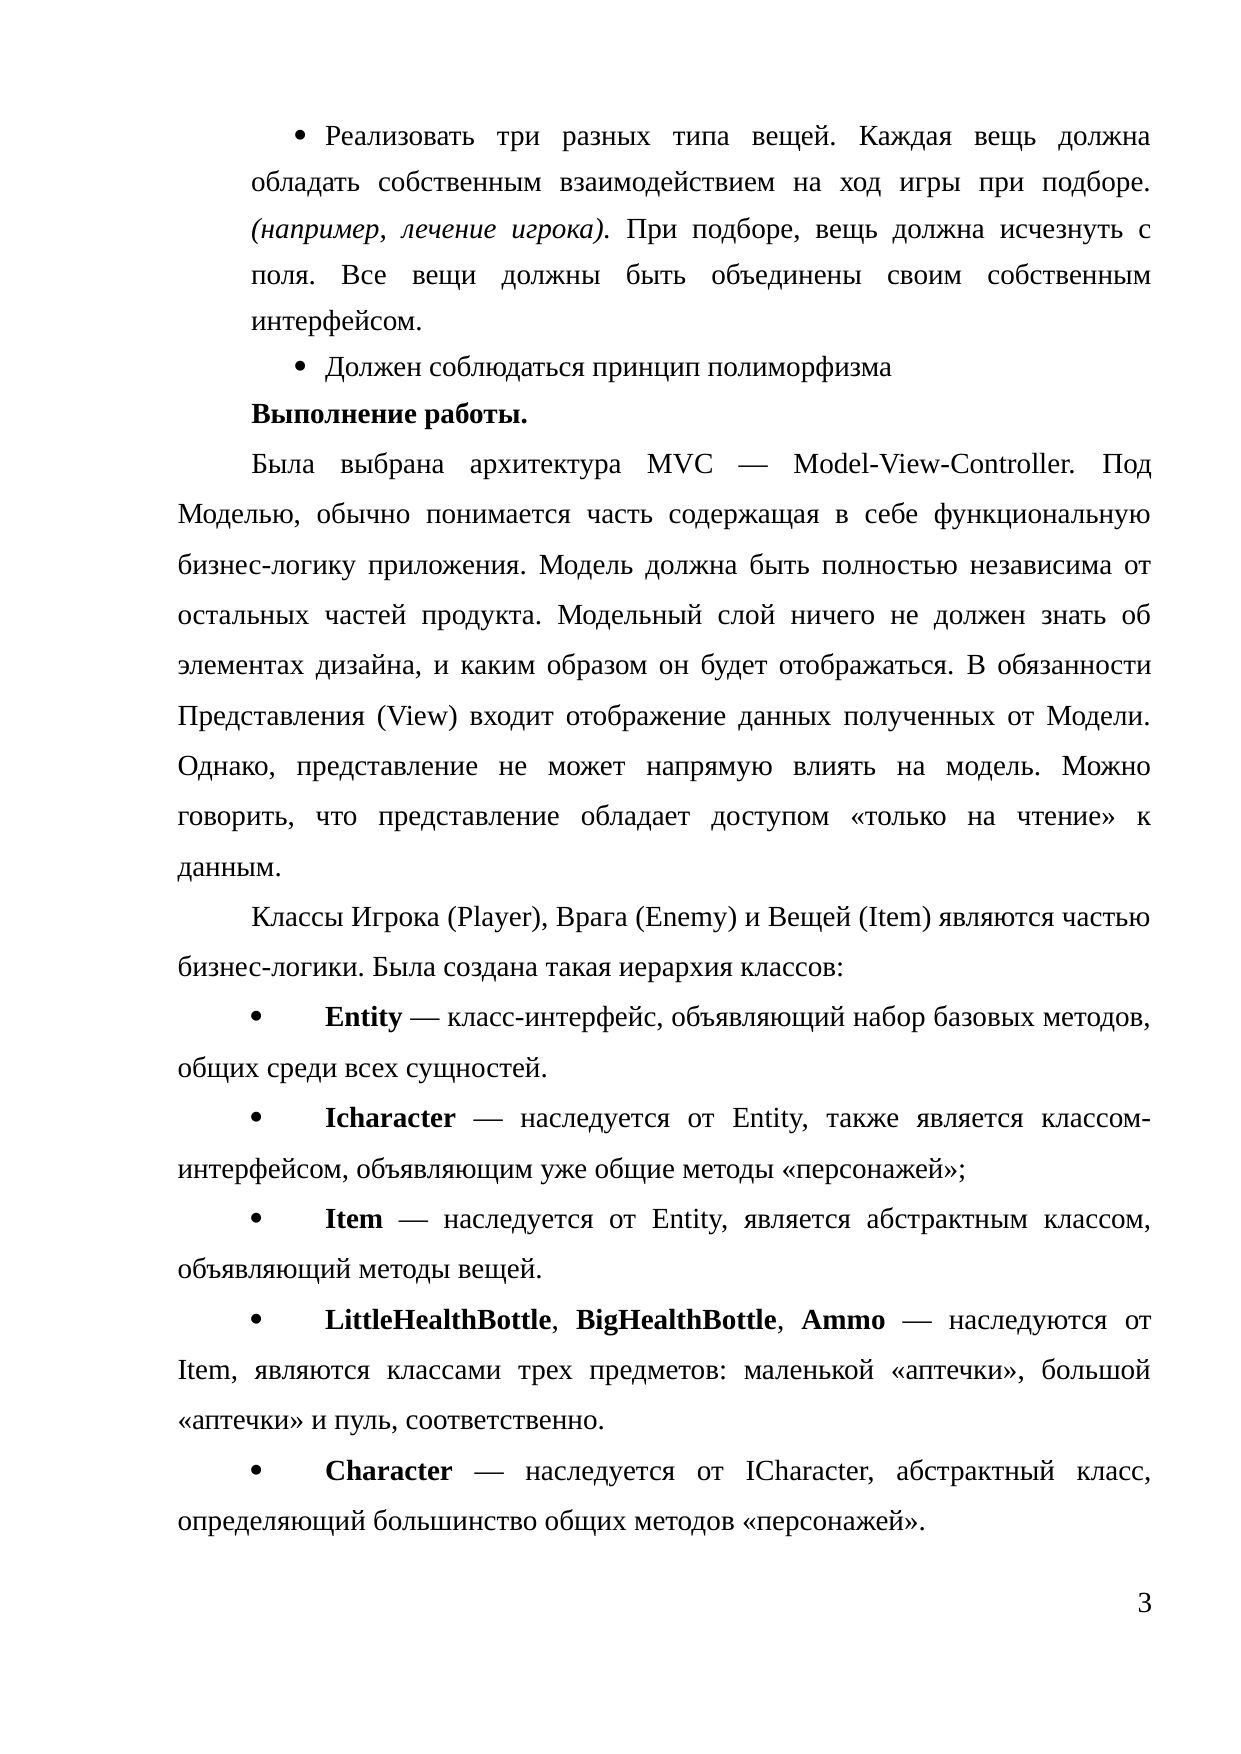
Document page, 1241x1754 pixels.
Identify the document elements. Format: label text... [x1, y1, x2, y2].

list Icharacter — наследуется от Entity, также является классом-интерфейсом, объявляющим уже общие методы «персонажей»; [177, 1100, 1152, 1184]
list Item — наследуется от Entity, является абстрактным классом, объявляющий методы вещей. [177, 1201, 1152, 1285]
list Реализовать три разных типа вещей. Каждая вещь должна обладать собственным взаимодействием на ход игры при подборе. (например, лечение игрока). При подборе, вещь должна исчезнуть с поля. Все вещи должны быть объединены своим собственным интерфейсом. [251, 118, 1152, 337]
list LittleHealthBottle, BigHealthBottle, Ammo — наследуются от Item, являются классами трех предметов: маленькой «аптечки», большой «аптечки» и пуль, соответственно. [177, 1302, 1152, 1436]
list Character — наследуется от ICharacter, абстрактный класс, определяющий большинство общих методов «персонажей». [177, 1453, 1152, 1537]
text Была выбрана архитектура MVC — Model-View-Controller. Под Моделью, обычно понимается часть содержащая в себе функциональную бизнес-логику приложения. Модель должна быть полностью независима от остальных частей продукта. Модельный слой ничего не должен знать об элементах дизайна, и каким образом он будет отображаться. В обязанности Представления (View) входит отображение данных полученных от Модели. Однако, представление не может напрямую влиять на модель. Можно говорить, что представление обладает доступом «только на чтение» к данным. [177, 446, 1152, 882]
subtitle Выполнение работы. [177, 396, 1152, 429]
list Entity — класс-интерфейс, объявляющий набор базовых методов, общих среди всех сущностей. [177, 999, 1152, 1083]
list Должен соблюдаться принцип полиморфизма [251, 349, 1152, 383]
text Классы Игрока (Player), Врагa (Enemy) и Вещей (Item) являются частью бизнес-логики. Была создана такая иерархия классов: [177, 899, 1152, 983]
